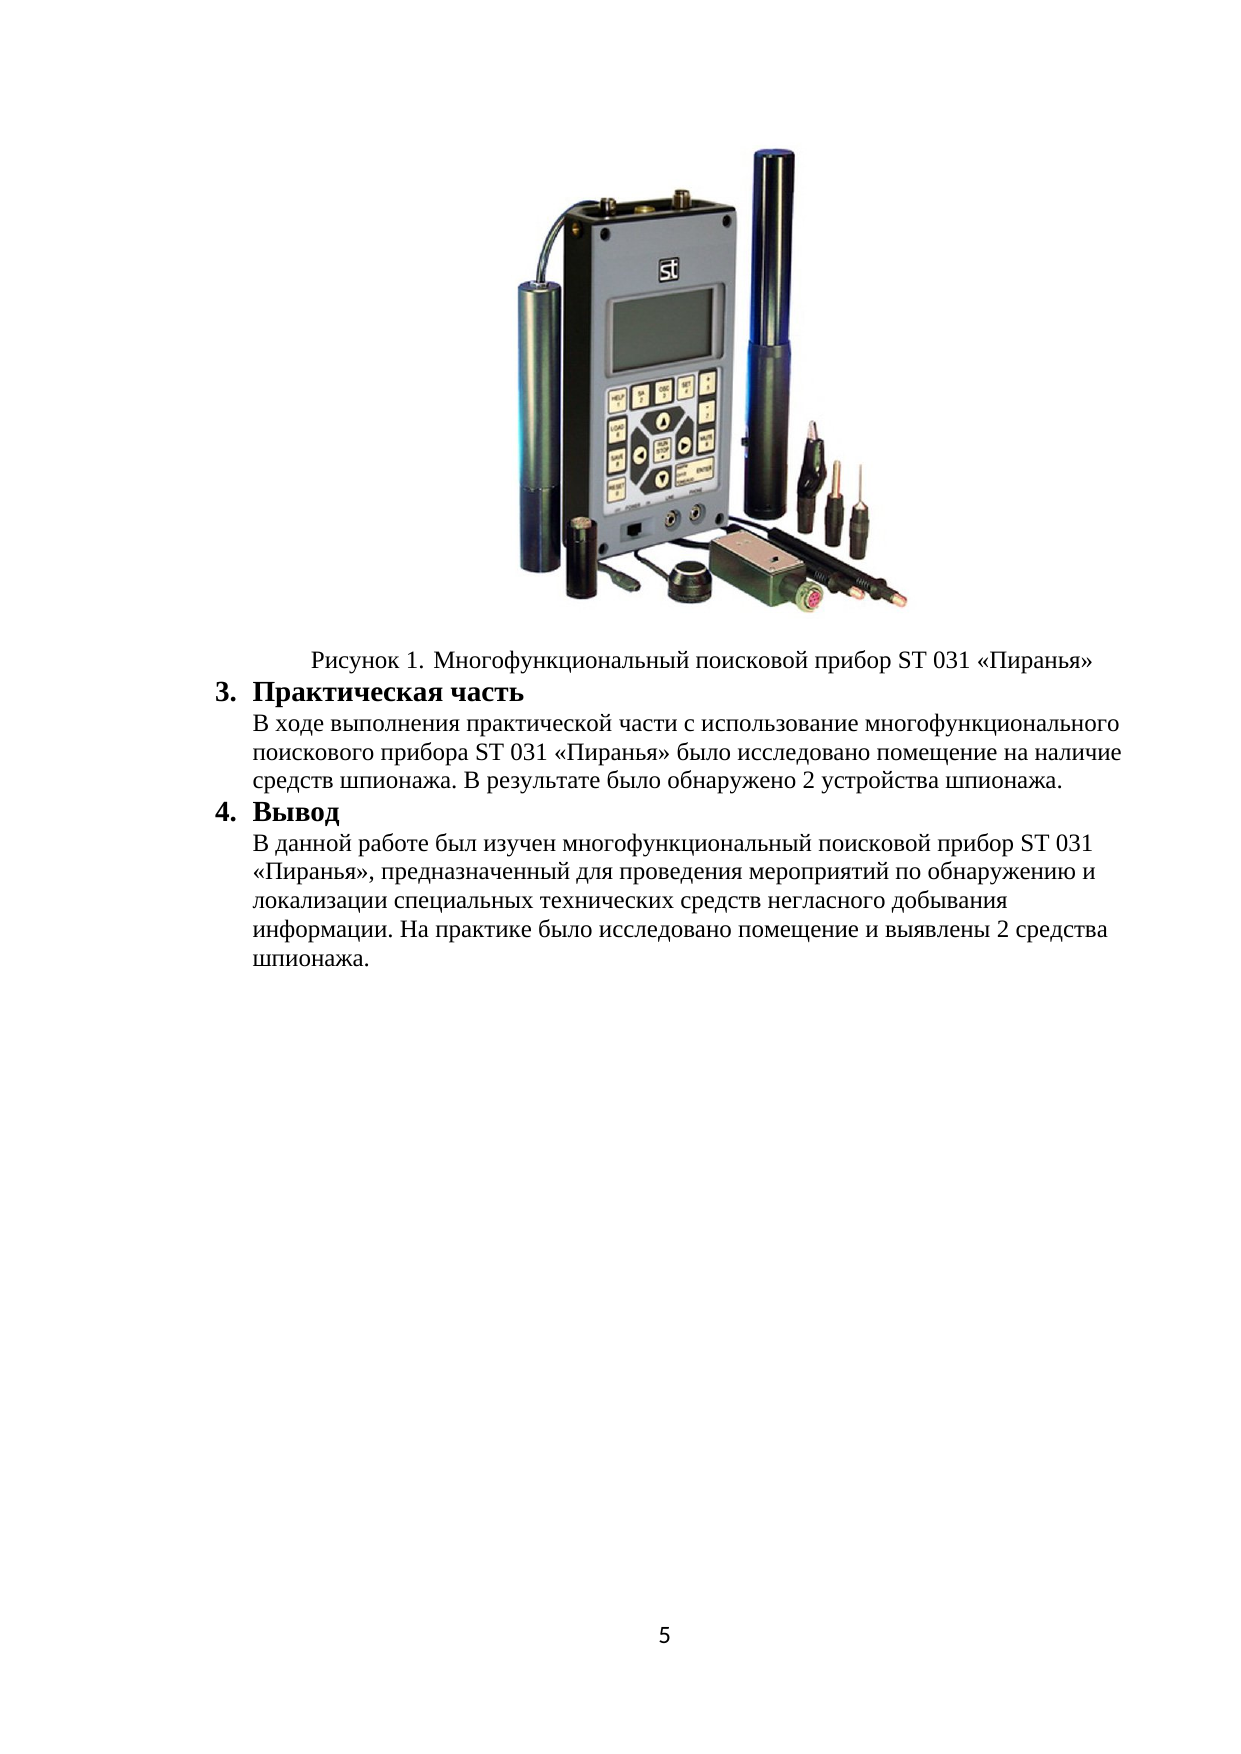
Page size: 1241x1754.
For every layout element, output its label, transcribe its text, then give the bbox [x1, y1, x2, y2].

list Рисунок 1. Многофункциональный поисковой прибор ST 031 «Пиранья» [252, 646, 1152, 674]
list В данной работе был изучен многофункциональный поисковой прибор ST 031 «Пиранья», предназначенный для проведения мероприятий по обнаружению и локализации специальных технических средств негласного добывания информации. На практике было исследовано помещение и выявлены 2 средства шпионажа. [252, 828, 1152, 971]
list В ходе выполнения практической части с использование многофункционального поискового прибора ST 031 «Пиранья» было исследовано помещение на наличие средств шпионажа. В результате было обнаружено 2 устройства шпионажа. [252, 708, 1152, 794]
list Вывод [215, 794, 1152, 828]
list Практическая часть [215, 674, 1152, 708]
picture [438, 118, 966, 646]
